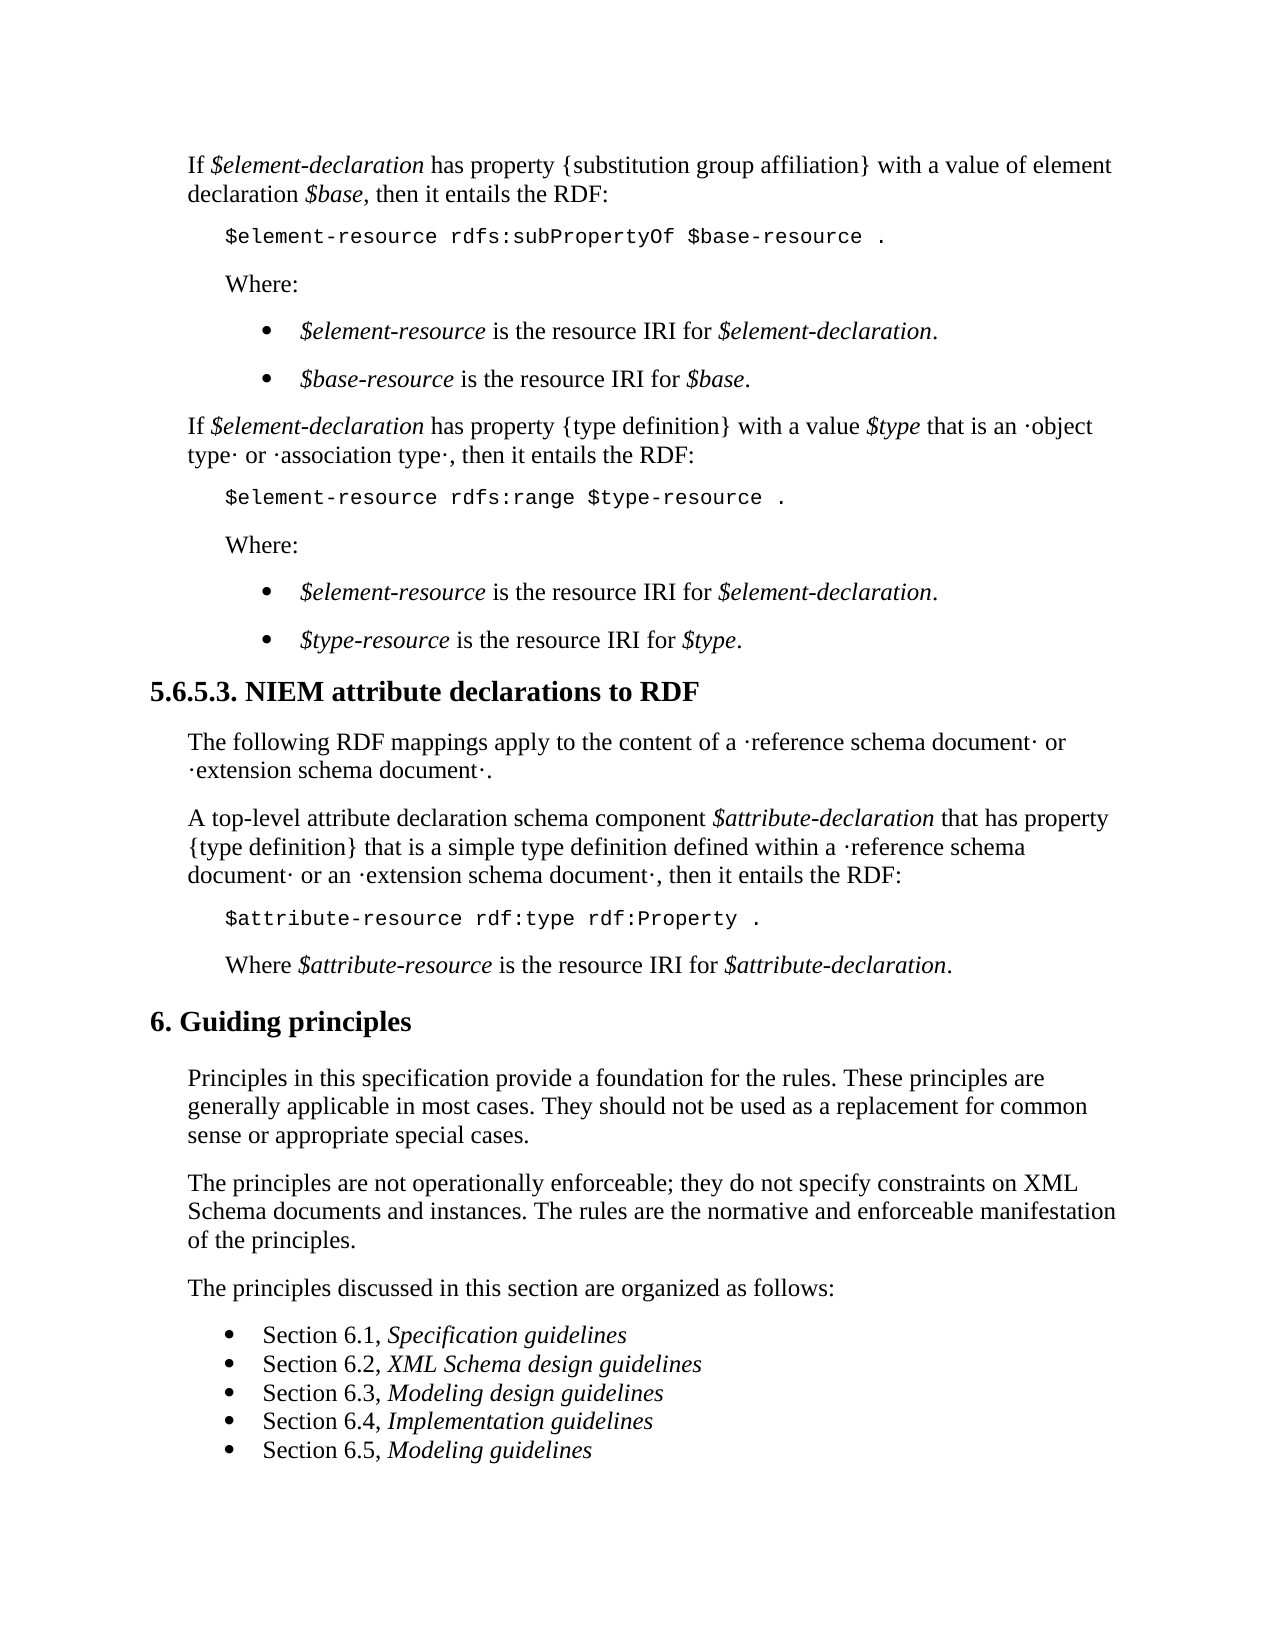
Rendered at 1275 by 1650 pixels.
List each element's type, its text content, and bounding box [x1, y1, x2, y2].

text Where $attribute-resource is the resource IRI for $attribute-declaration. [225, 950, 1125, 979]
text $attribute-resource rdf:type rdf:Property . [225, 908, 1125, 932]
text The principles are not operationally enforceable; they do not specify constraints on XML Schema documents and instances. The rules are the normative and enforceable manifestation of the principles. [187, 1168, 1125, 1254]
subtitle 5.6.5.3. NIEM attribute declarations to RDF [150, 674, 1125, 708]
text The principles discussed in this section are organized as follows: [187, 1273, 1125, 1301]
text $element-resource is the resource IRI for $element-declaration. [262, 577, 1125, 606]
text Principles in this specification provide a foundation for the rules. These principles are generally applicable in most cases. They should not be used as a replacement for common sense or appropriate special cases. [187, 1063, 1125, 1149]
text Section 6.1, Specification guidelines [225, 1320, 1125, 1349]
text $element-resource rdfs:subPropertyOf $base-resource . [225, 226, 1125, 250]
text If $element-declaration has property {type definition} with a value $type that is an ·object type· or ·association type·, then it entails the RDF: [187, 411, 1125, 469]
subtitle 6. Guiding principles [150, 1004, 1125, 1038]
text If $element-declaration has property {substitution group affiliation} with a value of element declaration $base, then it entails the RDF: [187, 150, 1125, 207]
text Section 6.2, XML Schema design guidelines [225, 1349, 1125, 1378]
text The following RDF mappings apply to the content of a ·reference schema document· or ·extension schema document·. [187, 727, 1125, 784]
text $base-resource is the resource IRI for $base. [262, 364, 1125, 392]
text $element-resource is the resource IRI for $element-declaration. [262, 316, 1125, 345]
text $element-resource rdfs:range $type-resource . [225, 487, 1125, 511]
text Section 6.5, Modeling guidelines [225, 1435, 1125, 1464]
text Section 6.3, Modeling design guidelines [225, 1378, 1125, 1406]
text Where: [225, 269, 1125, 297]
text Where: [225, 530, 1125, 558]
text $type-resource is the resource IRI for $type. [262, 625, 1125, 653]
text A top-level attribute declaration schema component $attribute-declaration that has property {type definition} that is a simple type definition defined within a ·reference schema document· or an ·extension schema document·, then it entails the RDF: [187, 803, 1125, 889]
text Section 6.4, Implementation guidelines [225, 1406, 1125, 1435]
